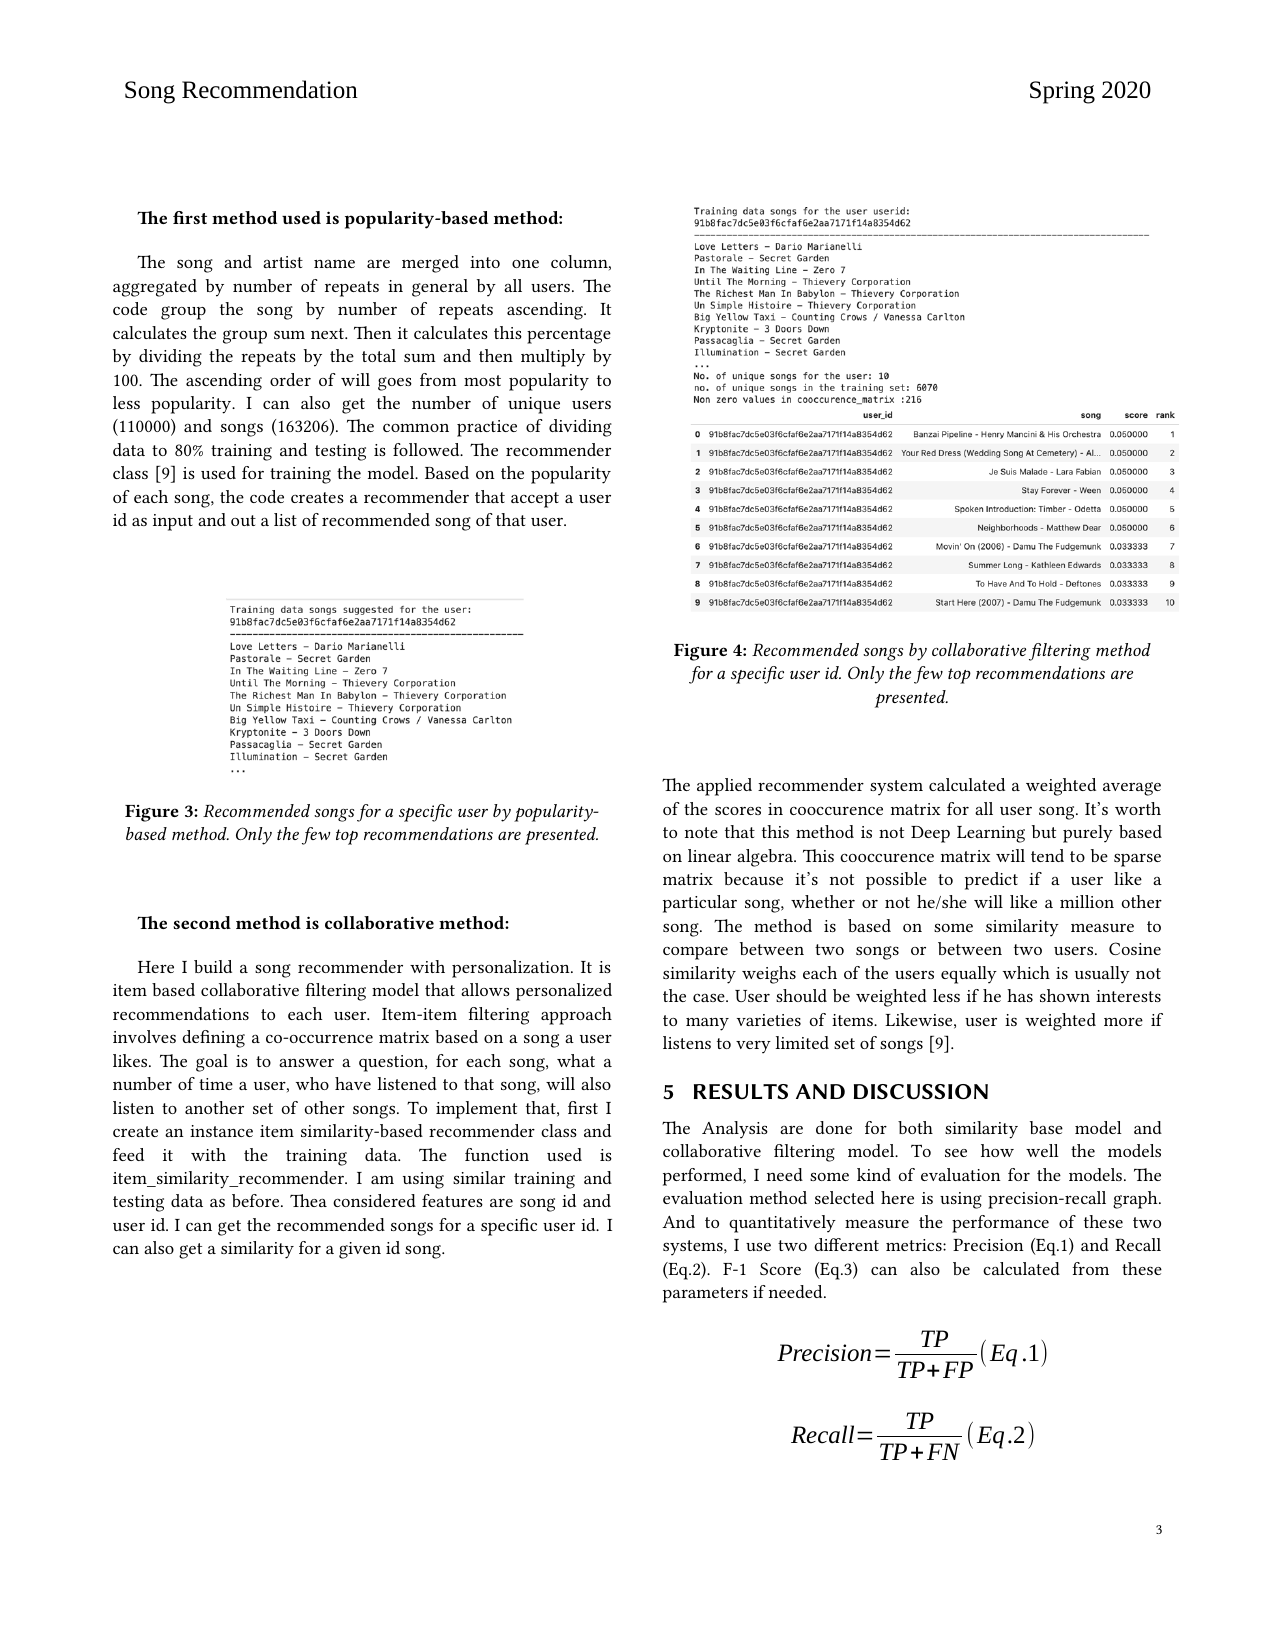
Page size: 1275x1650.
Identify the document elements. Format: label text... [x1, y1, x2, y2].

text The song and artist name are merged into one column, aggregated by number of repeats in general by all users. The code group the song by number of repeats ascending. It calculates the group sum next. Then it calculates this percentage by dividing the repeats by the total sum and then multiply by 100. The ascending order of will goes from most popularity to less popularity. I can also get the number of unique users (110000) and songs (163206). The common practice of dividing data to 80% training and testing is followed. The recommender class [9] is used for training the model. Based on the popularity of each song, the code creates a recommender that accept a user id as input and out a list of recommended song of that user. [112, 252, 612, 531]
picture [226, 598, 524, 778]
text Here I build a song recommender with personalization. It is item based collaborative filtering model that allows personalized recommendations to each user. Item-item filtering approach involves defining a co-occurrence matrix based on a song a user likes. The goal is to answer a question, for each song, what a number of time a user, who have listened to that song, will also listen to another set of other songs. To implement that, first I create an instance item similarity-based recommender class and feed it with the training data. The function used is item_similarity_recommender. I am using similar training and testing data as before. Thea considered features are song id and user id. I can get the recommended songs for a specific user id. I can also get a similarity for a given id song. [112, 957, 612, 1259]
text The applied recommender system calculated a weighted average of the scores in cooccurence matrix for all user song. It’s worth to note that this method is not Deep Learning but purely based on linear algebra. This cooccurence matrix will tend to be sparse matrix because it’s not possible to predict if a user like a particular song, whether or not he/she will like a million other song. The method is based on some similarity measure to compare between two songs or between two users. Cosine similarity weighs each of the users equally which is usually not the case. User should be weighted less if he has shown interests to many varieties of items. Likewise, user is weighted more if listens to very limited set of songs [9]. [662, 775, 1162, 1054]
text 5 RESULTS AND DISCUSSION [662, 1079, 1162, 1105]
text The Analysis are done for both similarity base model and collaborative filtering model. To see how well the models performed, I need some kind of evaluation for the models. The evaluation method selected here is using precision-recall graph. And to quantitatively measure the performance of these two systems, I use two different metrics: Precision (Eq.1) and Recall (Eq.2). F-1 Score (Eq.3) can also be calculated from these parameters if needed. [662, 1117, 1162, 1303]
picture [687, 207, 1188, 617]
text The first method used is popularity-based method: [112, 208, 612, 229]
text Figure 3: Recommended songs for a specific user by popularity-based method. Only the few top recommendations are presented. [112, 800, 612, 845]
text Figure 4: Recommended songs by collaborative filtering method for a specific user id. Only the few top recommendations are presented. [662, 639, 1162, 708]
text The second method is collaborative method: [112, 912, 612, 934]
